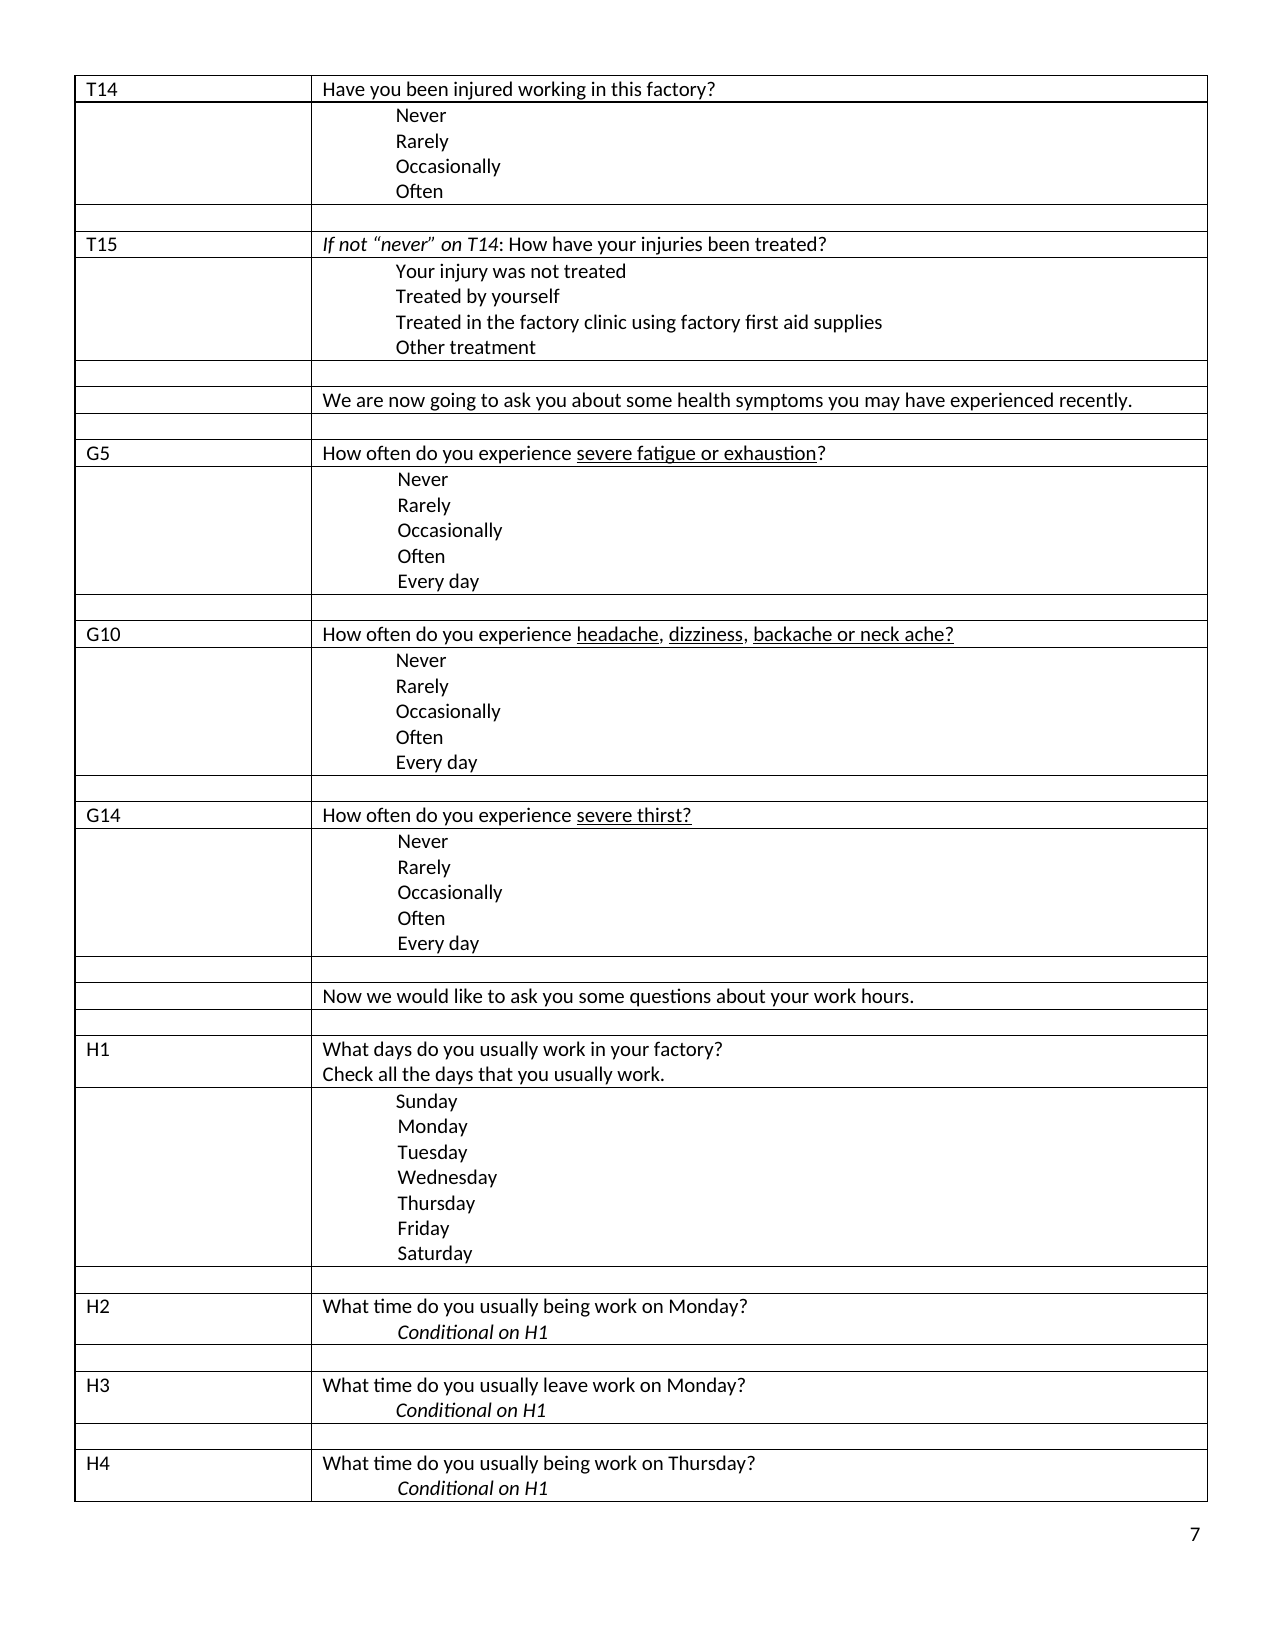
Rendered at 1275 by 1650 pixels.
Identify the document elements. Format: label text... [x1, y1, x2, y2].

table_cell [76, 983, 311, 1009]
table_cell [76, 595, 311, 620]
table_cell [312, 361, 1207, 386]
table_cell [312, 1424, 1207, 1449]
table_cell [76, 957, 311, 982]
table_cell Never Rarely Occasionally Often Every day [312, 829, 1207, 956]
table_cell H1 [76, 1036, 311, 1087]
table_cell What days do you usually work in your factory? Check all the days that you usually work. [312, 1036, 1207, 1087]
table_cell [312, 957, 1207, 982]
table_cell [76, 1345, 311, 1371]
table_cell Your injury was not treated Treated by yourself Treated in the factory clinic using factory first aid supplies Other treatment [312, 258, 1207, 360]
table_cell [312, 1267, 1207, 1292]
table_cell [312, 205, 1207, 231]
table_cell H3 [76, 1372, 311, 1423]
table_cell G10 [76, 621, 311, 647]
table_cell T15 [76, 232, 311, 257]
table_cell [76, 648, 311, 775]
table_cell [76, 829, 311, 956]
table_cell [76, 258, 311, 360]
table_cell H2 [76, 1294, 311, 1344]
table_cell [312, 595, 1207, 620]
table_cell What time do you usually being work on Monday? Conditional on H1 [312, 1294, 1207, 1344]
table_cell G5 [76, 440, 311, 466]
table_cell [76, 205, 311, 231]
table_cell [76, 467, 311, 594]
table_cell [312, 1010, 1207, 1035]
table_cell Never Rarely Occasionally Often [312, 103, 1207, 204]
table_cell [76, 776, 311, 801]
table_cell [312, 414, 1207, 439]
table_cell [76, 103, 311, 204]
table_cell How often do you experience headache, dizziness, backache or neck ache? [312, 621, 1207, 647]
table_cell [76, 387, 311, 413]
table_cell Sunday Monday Tuesday Wednesday Thursday Friday Saturday [312, 1088, 1207, 1266]
table_cell [76, 361, 311, 386]
table_cell Never Rarely Occasionally Often Every day [312, 467, 1207, 594]
table_cell [76, 414, 311, 439]
table_cell What time do you usually leave work on Monday? Conditional on H1 [312, 1372, 1207, 1423]
table_cell Now we would like to ask you some questions about your work hours. [312, 983, 1207, 1009]
table_cell What time do you usually being work on Thursday? Conditional on H1 [312, 1450, 1207, 1501]
table_cell Never Rarely Occasionally Often Every day [312, 648, 1207, 775]
table_cell [76, 1424, 311, 1449]
table_cell H4 [76, 1450, 311, 1501]
table_cell We are now going to ask you about some health symptoms you may have experienced recently. [312, 387, 1207, 413]
table_cell G14 [76, 802, 311, 828]
table_cell Have you been injured working in this factory? [312, 76, 1207, 101]
table_cell How often do you experience severe thirst? [312, 802, 1207, 828]
table_cell [76, 1267, 311, 1292]
table_cell [312, 776, 1207, 801]
table_cell If not “never” on T14: How have your injuries been treated? [312, 232, 1207, 257]
table_cell [312, 1345, 1207, 1371]
table_cell [76, 1088, 311, 1266]
table_cell [76, 1010, 311, 1035]
table_cell T14 [76, 76, 311, 101]
table_cell How often do you experience severe fatigue or exhaustion? [312, 440, 1207, 466]
